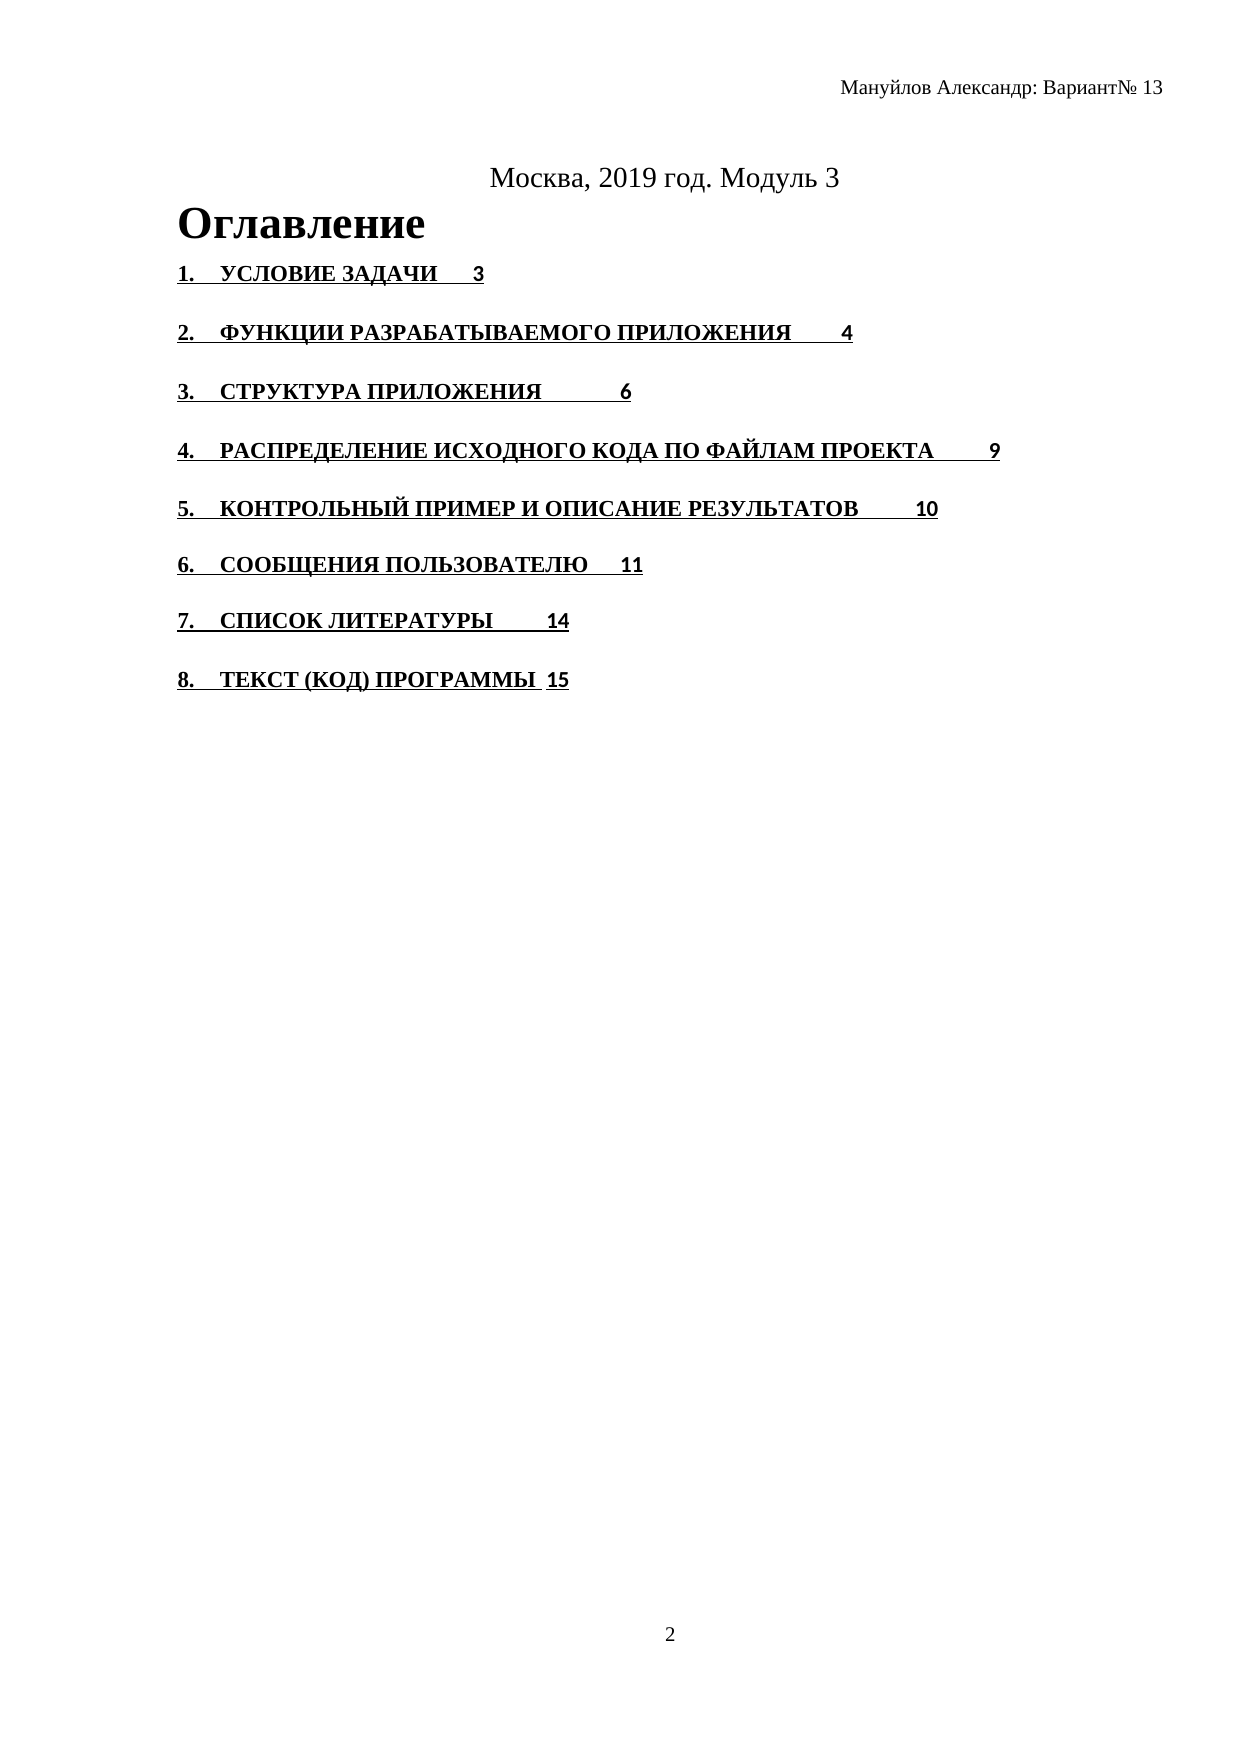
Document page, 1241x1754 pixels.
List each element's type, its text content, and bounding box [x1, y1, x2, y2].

list СООБЩЕНИЯ ПОЛЬЗОВАТЕЛЮ 11 [177, 550, 1159, 578]
list РАСПРЕДЕЛЕНИЕ ИСХОДНОГО КОДА ПО ФАЙЛАМ ПРОЕКТА 9 [177, 434, 1159, 465]
list ТЕКСТ (КОД) ПРОГРАММЫ 15 [177, 663, 1159, 693]
text Москва, 2019 год. Модуль 3 [177, 160, 1151, 193]
text Оглавление [177, 196, 1159, 249]
list СПИСОК ЛИТЕРАТУРЫ 14 [177, 607, 1159, 634]
list КОНТРОЛЬНЫЙ ПРИМЕР И ОПИСАНИЕ РЕЗУЛЬТАТОВ 10 [177, 494, 1159, 522]
list ФУНКЦИИ РАЗРАБАТЫВАЕМОГО ПРИЛОЖЕНИЯ 4 [177, 316, 1159, 347]
list СТРУКТУРА ПРИЛОЖЕНИЯ 6 [177, 375, 1159, 406]
list УСЛОВИЕ ЗАДАЧИ 3 [177, 257, 1159, 287]
